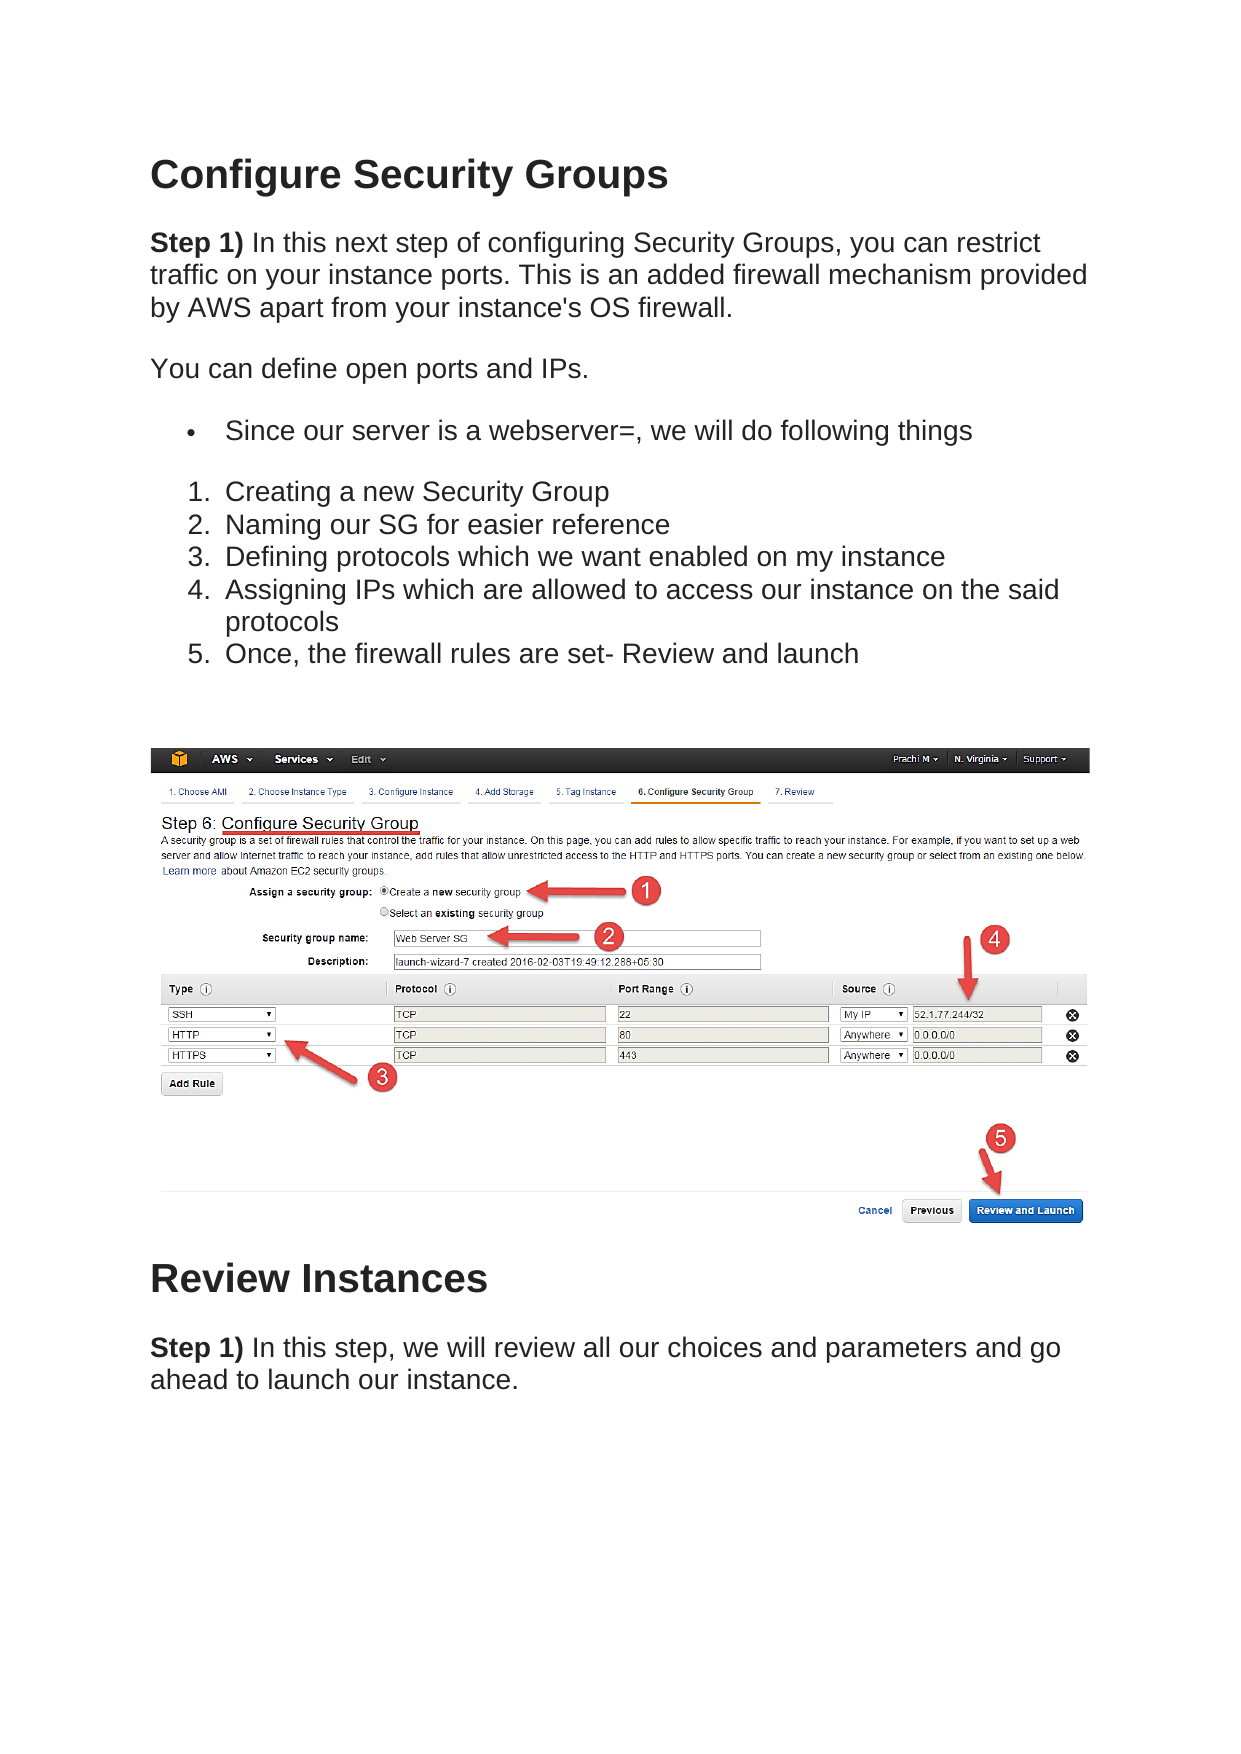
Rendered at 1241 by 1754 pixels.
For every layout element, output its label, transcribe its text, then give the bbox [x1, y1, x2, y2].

text Configure Security Groups [150, 150, 1090, 197]
list Naming our SG for easier reference [187, 508, 1090, 540]
text You can define open ports and IPs. [150, 352, 1090, 385]
text Review Instances [150, 1254, 1090, 1301]
list Creating a new Security Group [187, 475, 1090, 508]
list Since our server is a webserver=, we will do following things [187, 414, 1090, 446]
list Once, the firewall rules are set- Review and launch [187, 637, 1090, 670]
text Step 1) In this step, we will review all our choices and parameters and go ahead to launch our instance. [150, 1331, 1090, 1395]
list Assigning IPs which are allowed to access our instance on the said protocols [187, 573, 1090, 637]
text Step 1) In this next step of configuring Security Groups, you can restrict traffic on your instance ports. This is an added firewall mechanism provided by AWS apart from your instance's OS firewall. [150, 226, 1090, 323]
list Defining protocols which we want enabled on my instance [187, 540, 1090, 573]
picture [150, 748, 1090, 1226]
